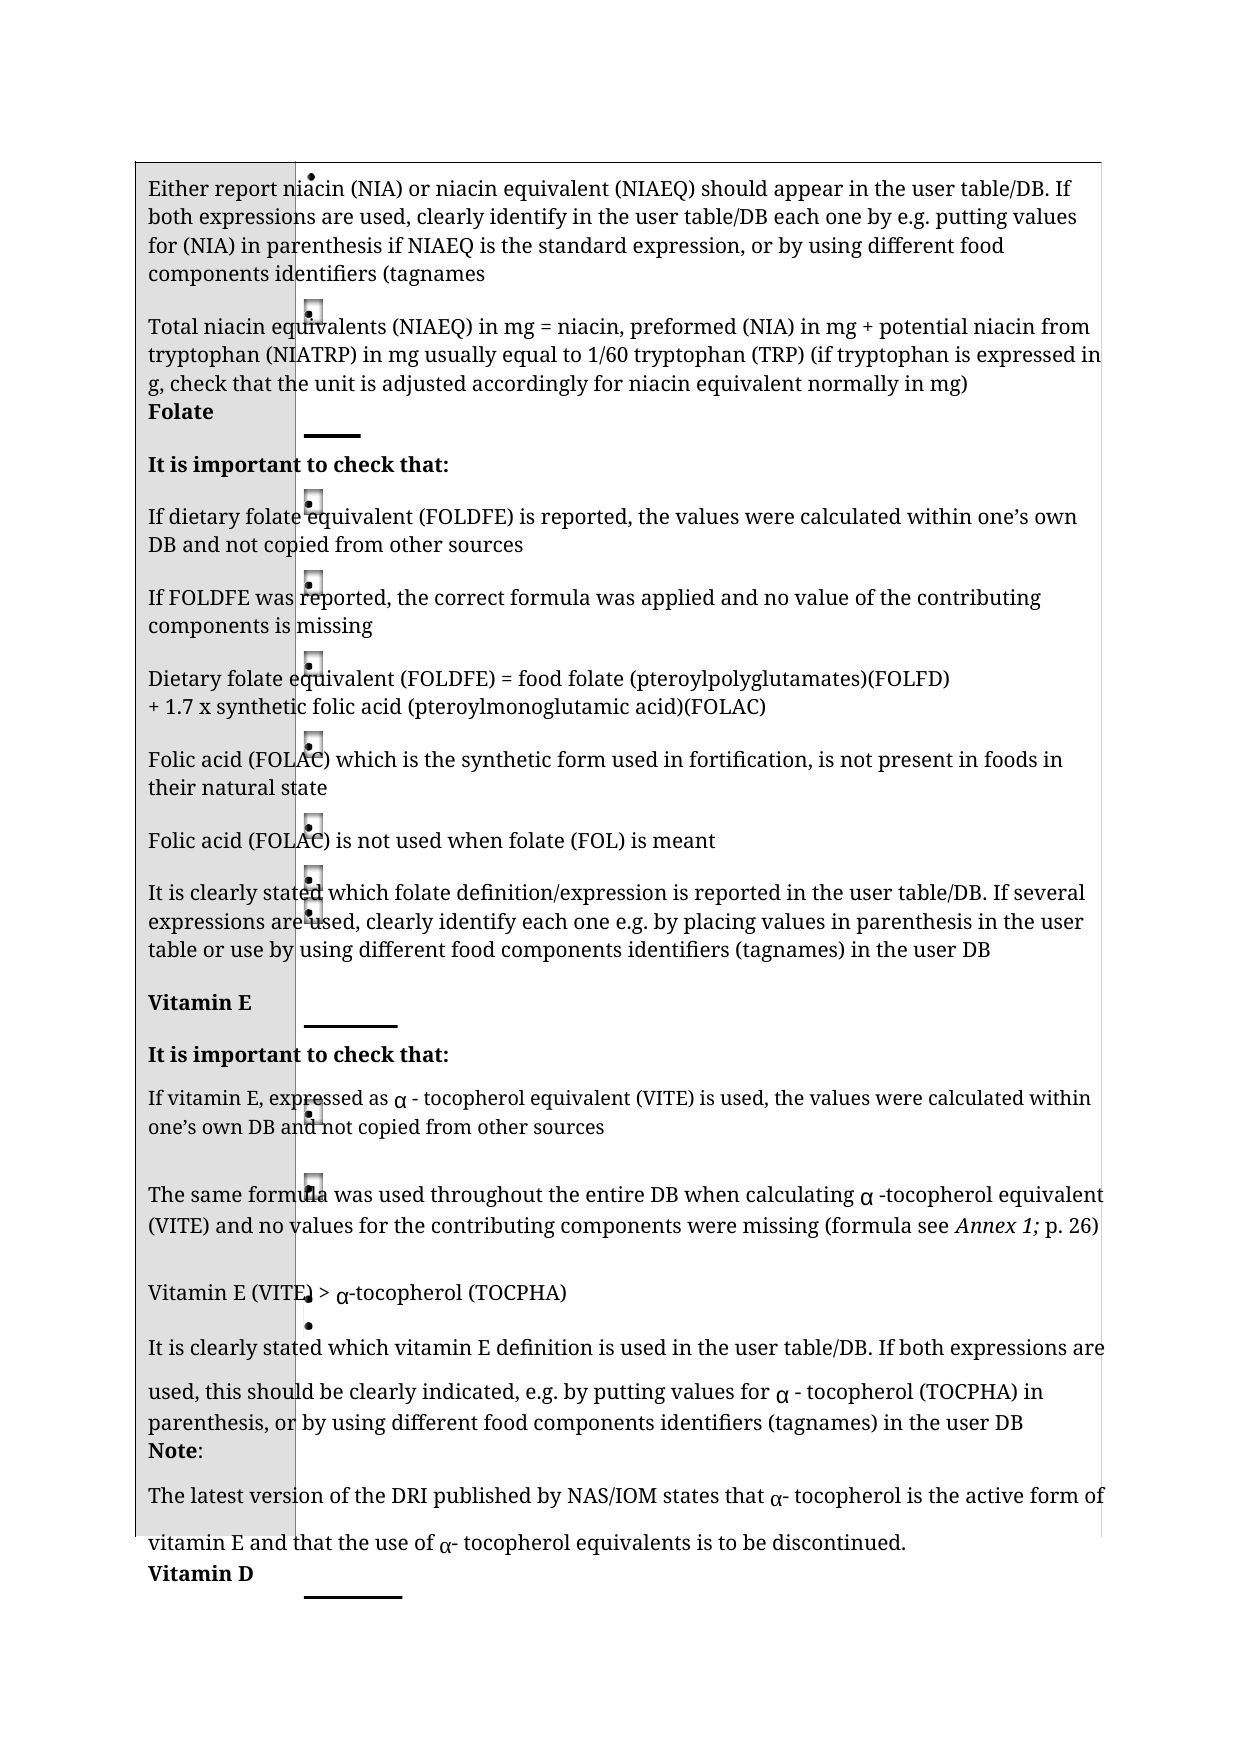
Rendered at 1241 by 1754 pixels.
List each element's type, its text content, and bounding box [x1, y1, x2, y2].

text Either report niacin (NIA) or niacin equivalent (NIAEQ) should appear in the user table/DB. If both expressions are used, clearly identify in the user table/DB each one by e.g. putting values for (NIA) in parenthesis if NIAEQ is the standard expression, or by using different food components identifiers (tagnames [148, 174, 1110, 288]
text If vitamin E, expressed as α - tocopherol equivalent (VITE) is used, the values were calculated within one’s own DB and not copied from other sources [148, 1069, 1110, 1140]
text If FOLDFE was reported, the correct formula was applied and no value of the contributing components is missing [148, 583, 1110, 640]
text Total niacin equivalents (NIAEQ) in mg = niacin, preformed (NIA) in mg + potential niacin from tryptophan (NIATRP) in mg usually equal to 1/60 tryptophan (TRP) (if tryptophan is expressed in g, check that the unit is adjusted accordingly for niacin equivalent normally in mg) [148, 312, 1110, 397]
text Dietary folate equivalent (FOLDFE) = food folate (pteroylpolyglutamates)(FOLFD) [148, 664, 1110, 692]
text Folic acid (FOLAC) which is the synthetic form used in fortification, is not present in foods in their natural state [148, 745, 1110, 802]
text Note: [148, 1437, 1110, 1465]
text Folate [148, 397, 1110, 426]
text Vitamin E [148, 988, 1110, 1016]
text It is important to check that: [148, 450, 1110, 478]
text It is clearly stated which vitamin E definition is used in the user table/DB. If both expressions are used, this should be clearly indicated, e.g. by putting values for α - tocopherol (TOCPHA) in parenthesis, or by using different food components identifiers (tagnames) in the user DB [148, 1333, 1110, 1437]
text Vitamin D [148, 1559, 1110, 1587]
text If dietary folate equivalent (FOLDFE) is reported, the values were calculated within one’s own DB and not copied from other sources [148, 502, 1110, 559]
text Folic acid (FOLAC) is not used when folate (FOL) is meant [148, 826, 1110, 854]
text It is important to check that: [148, 1040, 1110, 1069]
text The latest version of the DRI published by NAS/IOM states that α- tocopherol is the active form of vitamin E and that the use of α- tocopherol equivalents is to be discontinued. [148, 1465, 1110, 1559]
text It is clearly stated which folate definition/expression is reported in the user table/DB. If several expressions are used, clearly identify each one e.g. by placing values in parenthesis in the user table or use by using different food components identifiers (tagnames) in the user DB [148, 878, 1110, 964]
picture [134, 161, 1102, 1537]
text The same formula was used throughout the entire DB when calculating α -tocopherol equivalent (VITE) and no values for the contributing components were missing (formula see Annex 1; p. 26) [148, 1164, 1110, 1239]
text Vitamin E (VITE) > α-tocopherol (TOCPHA) [148, 1263, 1110, 1309]
text + 1.7 x synthetic folic acid (pteroylmonoglutamic acid)(FOLAC) [148, 692, 1110, 721]
